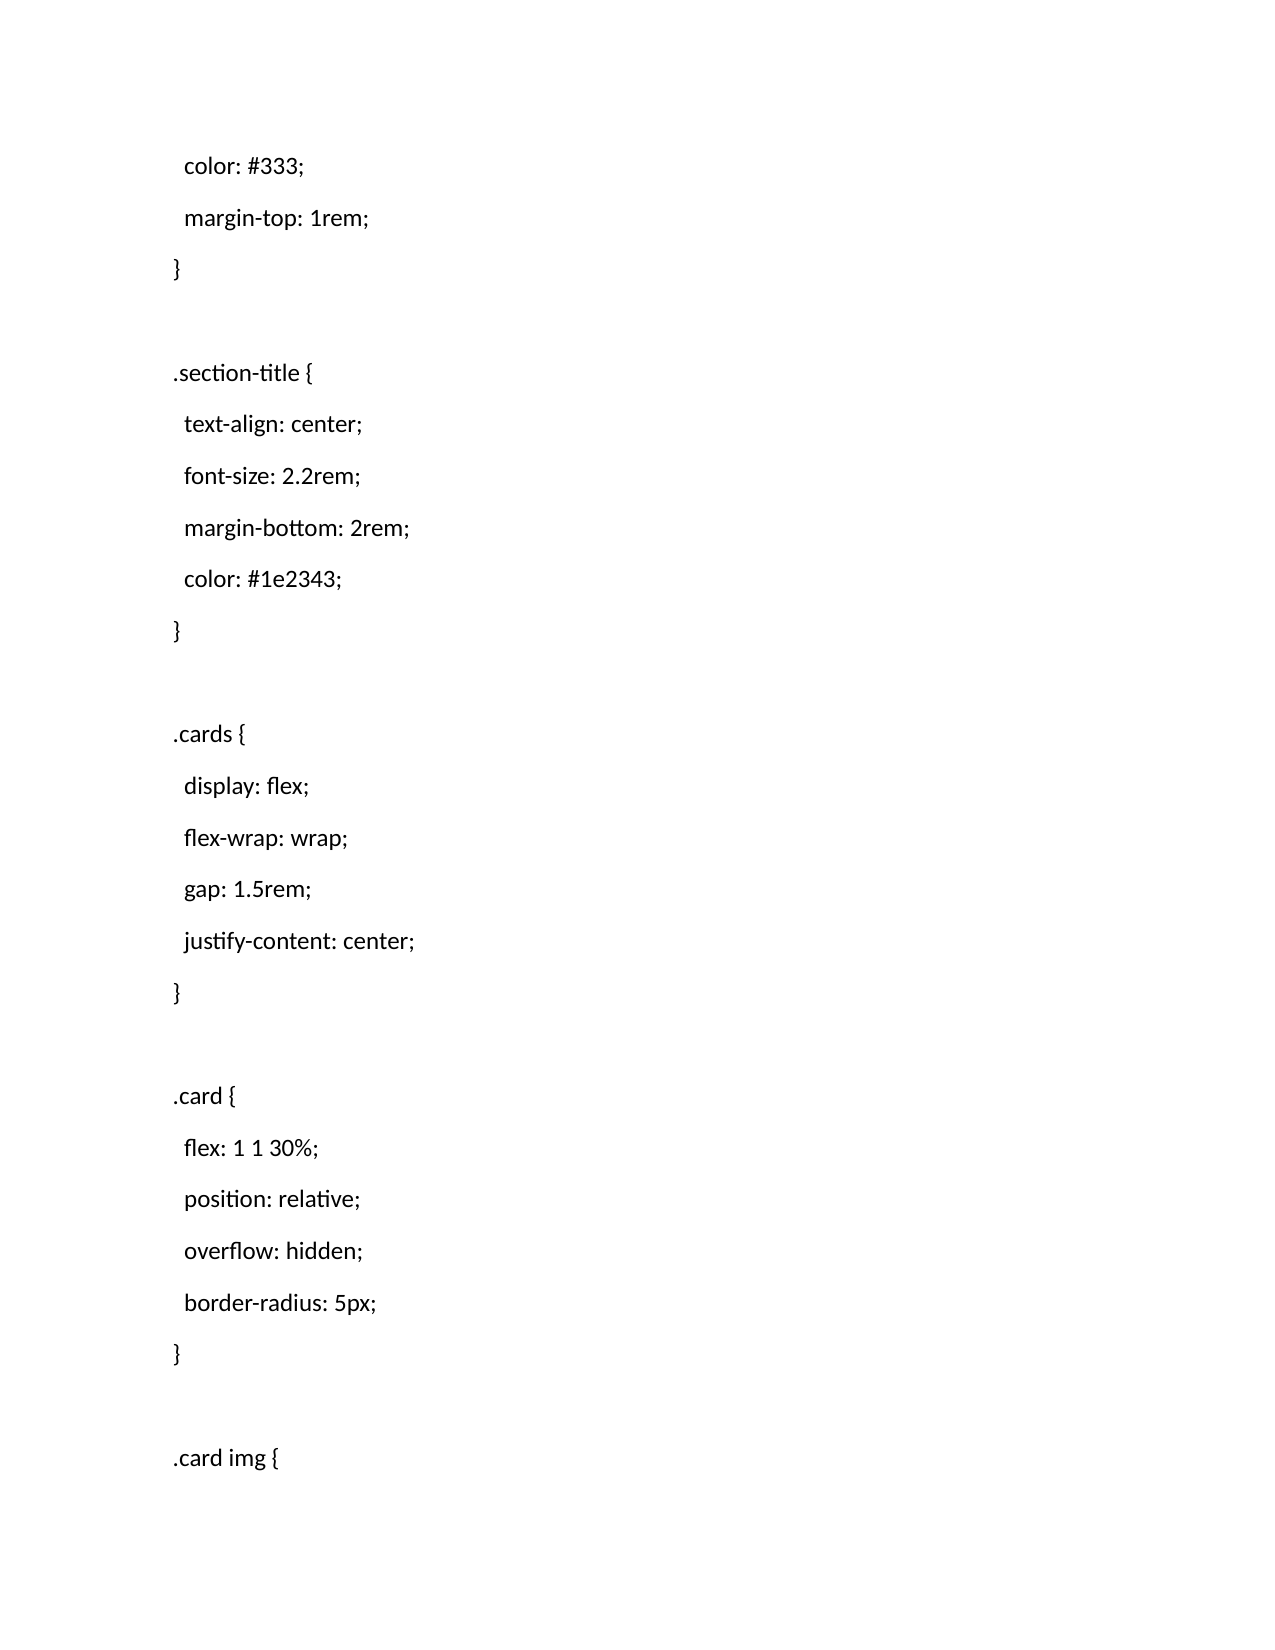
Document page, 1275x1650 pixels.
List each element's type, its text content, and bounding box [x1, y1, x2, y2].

text flex-wrap: wrap; [150, 822, 1125, 852]
text justify-content: center; [150, 925, 1125, 956]
text .card img { [150, 1442, 1125, 1472]
text gap: 1.5rem; [150, 873, 1125, 904]
text color: #333; [150, 150, 1125, 181]
text margin-bottom: 2rem; [150, 512, 1125, 542]
text .cards { [150, 718, 1125, 749]
text } [150, 253, 1125, 284]
text } [150, 615, 1125, 646]
text color: #1e2343; [150, 563, 1125, 594]
text border-radius: 5px; [150, 1287, 1125, 1317]
text } [150, 977, 1125, 1007]
text text-align: center; [150, 408, 1125, 439]
text .section-title { [150, 357, 1125, 387]
text flex: 1 1 30%; [150, 1132, 1125, 1162]
text overflow: hidden; [150, 1235, 1125, 1266]
text position: relative; [150, 1183, 1125, 1214]
text .card { [150, 1080, 1125, 1111]
text display: flex; [150, 770, 1125, 801]
text font-size: 2.2rem; [150, 460, 1125, 491]
text margin-top: 1rem; [150, 202, 1125, 232]
text } [150, 1338, 1125, 1369]
